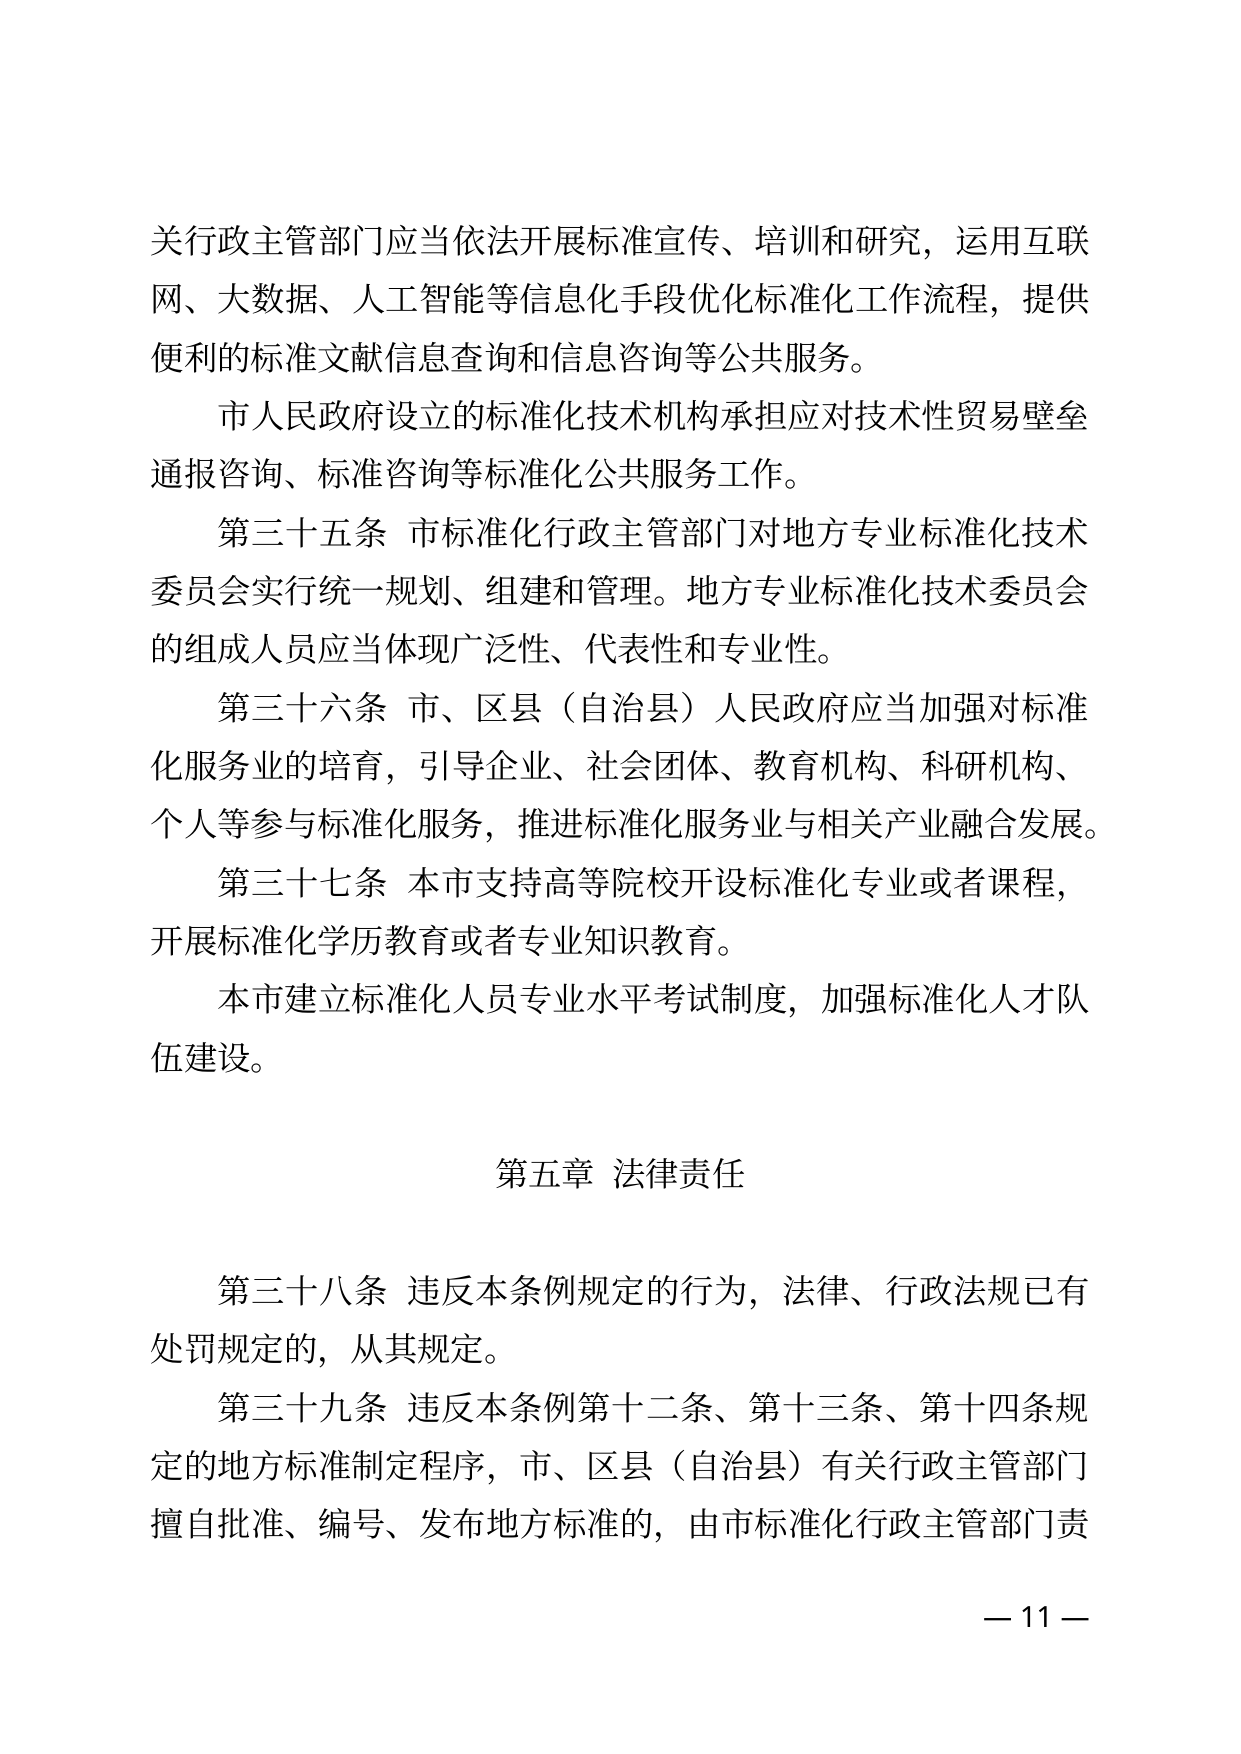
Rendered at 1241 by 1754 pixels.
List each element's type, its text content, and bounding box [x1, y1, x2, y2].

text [151, 207, 1089, 382]
text 第五章 法律责任 [151, 1140, 1089, 1198]
text 市人民政府设立的标准化技术机构承担应对技术性贸易壁垒通报咨询、标准咨询等标准化公共服务工作。 [151, 382, 1089, 498]
text 第三十八条 违反本条例规定的行为，法律、行政法规已有处罚规定的，从其规定。 [151, 1257, 1089, 1373]
text 第三十五条 市标准化行政主管部门对地方专业标准化技术委员会实行统一规划、组建和管理。地方专业标准化技术委员会的组成人员应当体现广泛性、代表性和专业性。 [151, 498, 1089, 673]
text 第三十七条 本市支持高等院校开设标准化专业或者课程，开展标准化学历教育或者专业知识教育。 [151, 848, 1089, 965]
text 第三十六条 市、区县（自治县）人民政府应当加强对标准化服务业的培育，引导企业、社会团体、教育机构、科研机构、个人等参与标准化服务，推进标准化服务业与相关产业融合发展。 [151, 673, 1089, 848]
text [151, 1373, 1089, 1548]
text 本市建立标准化人员专业水平考试制度，加强标准化人才队伍建设。 [151, 965, 1089, 1082]
